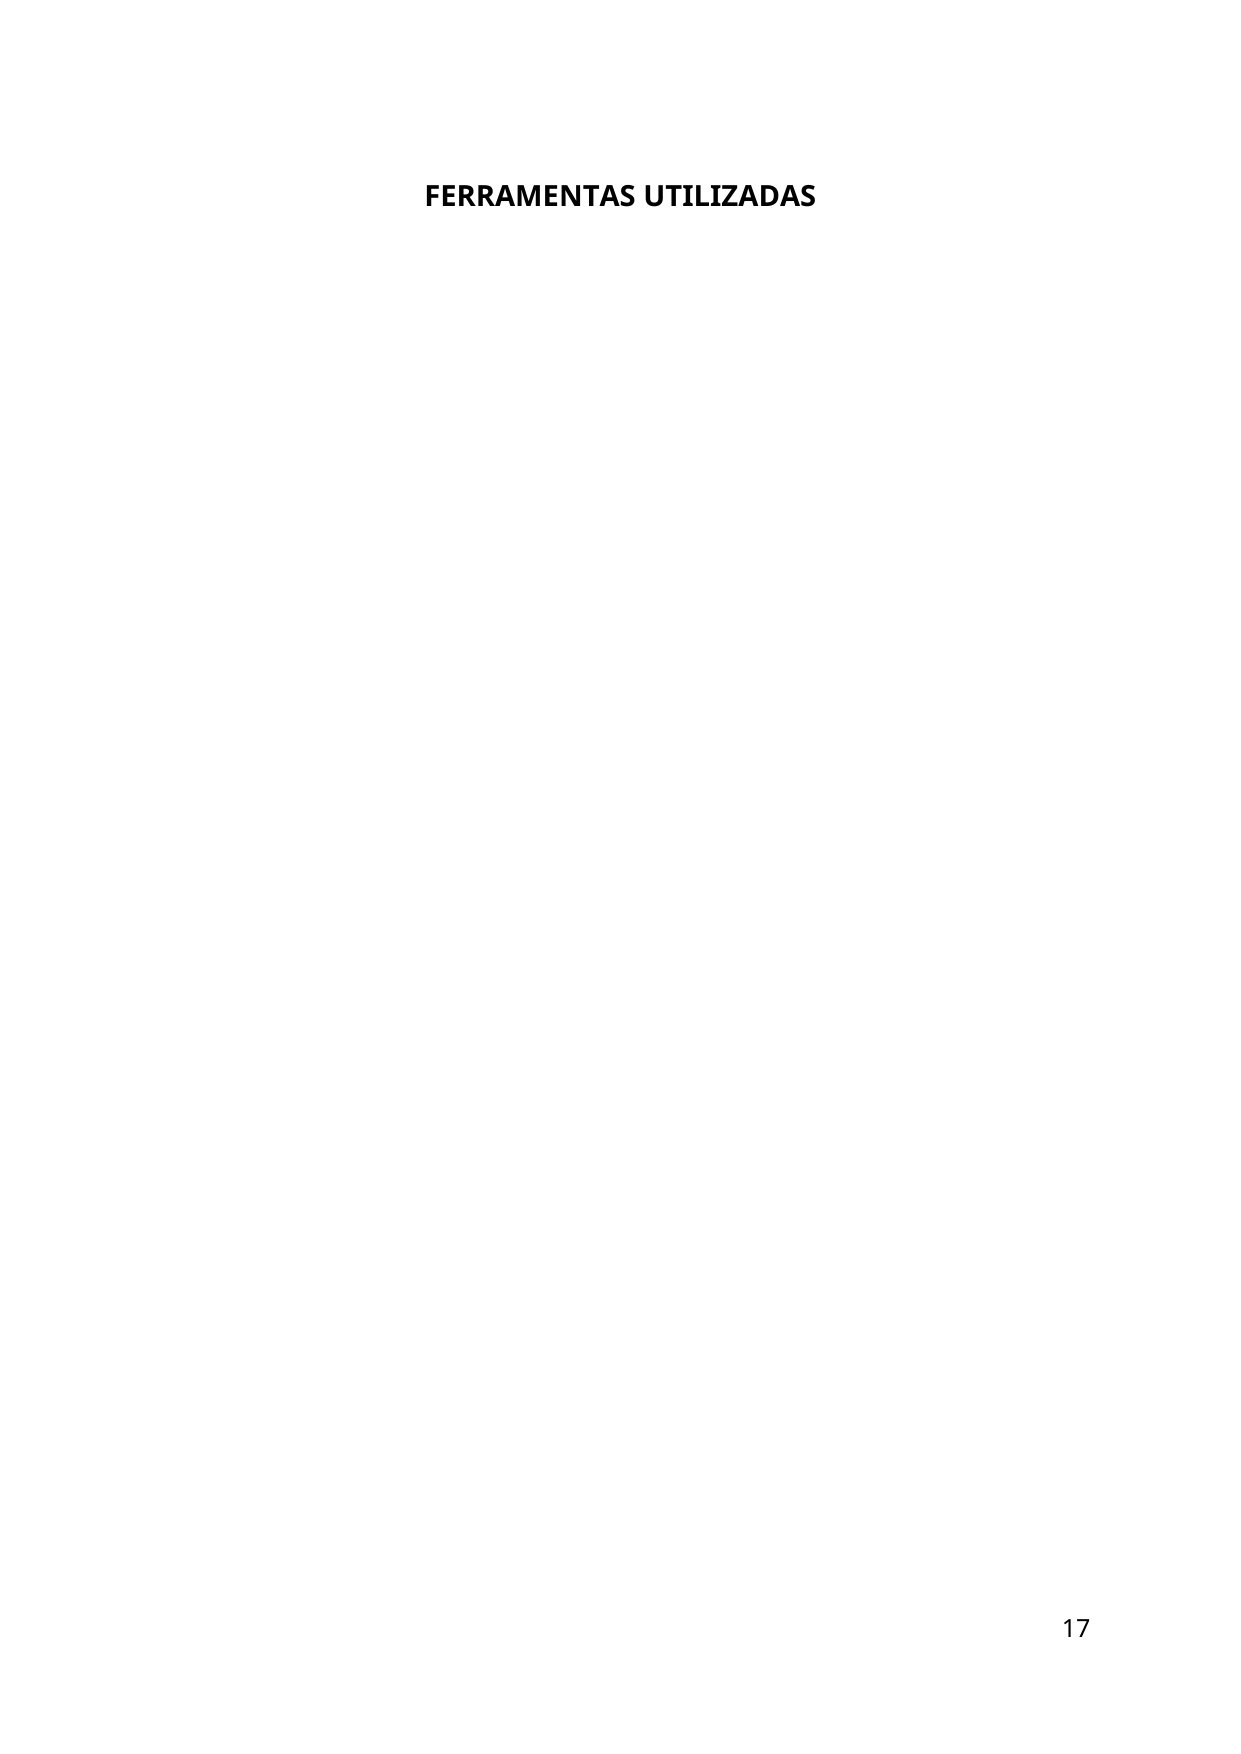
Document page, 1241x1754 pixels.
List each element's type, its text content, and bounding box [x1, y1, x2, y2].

subtitle FERRAMENTAS UTILIZADAS [150, 175, 1090, 215]
